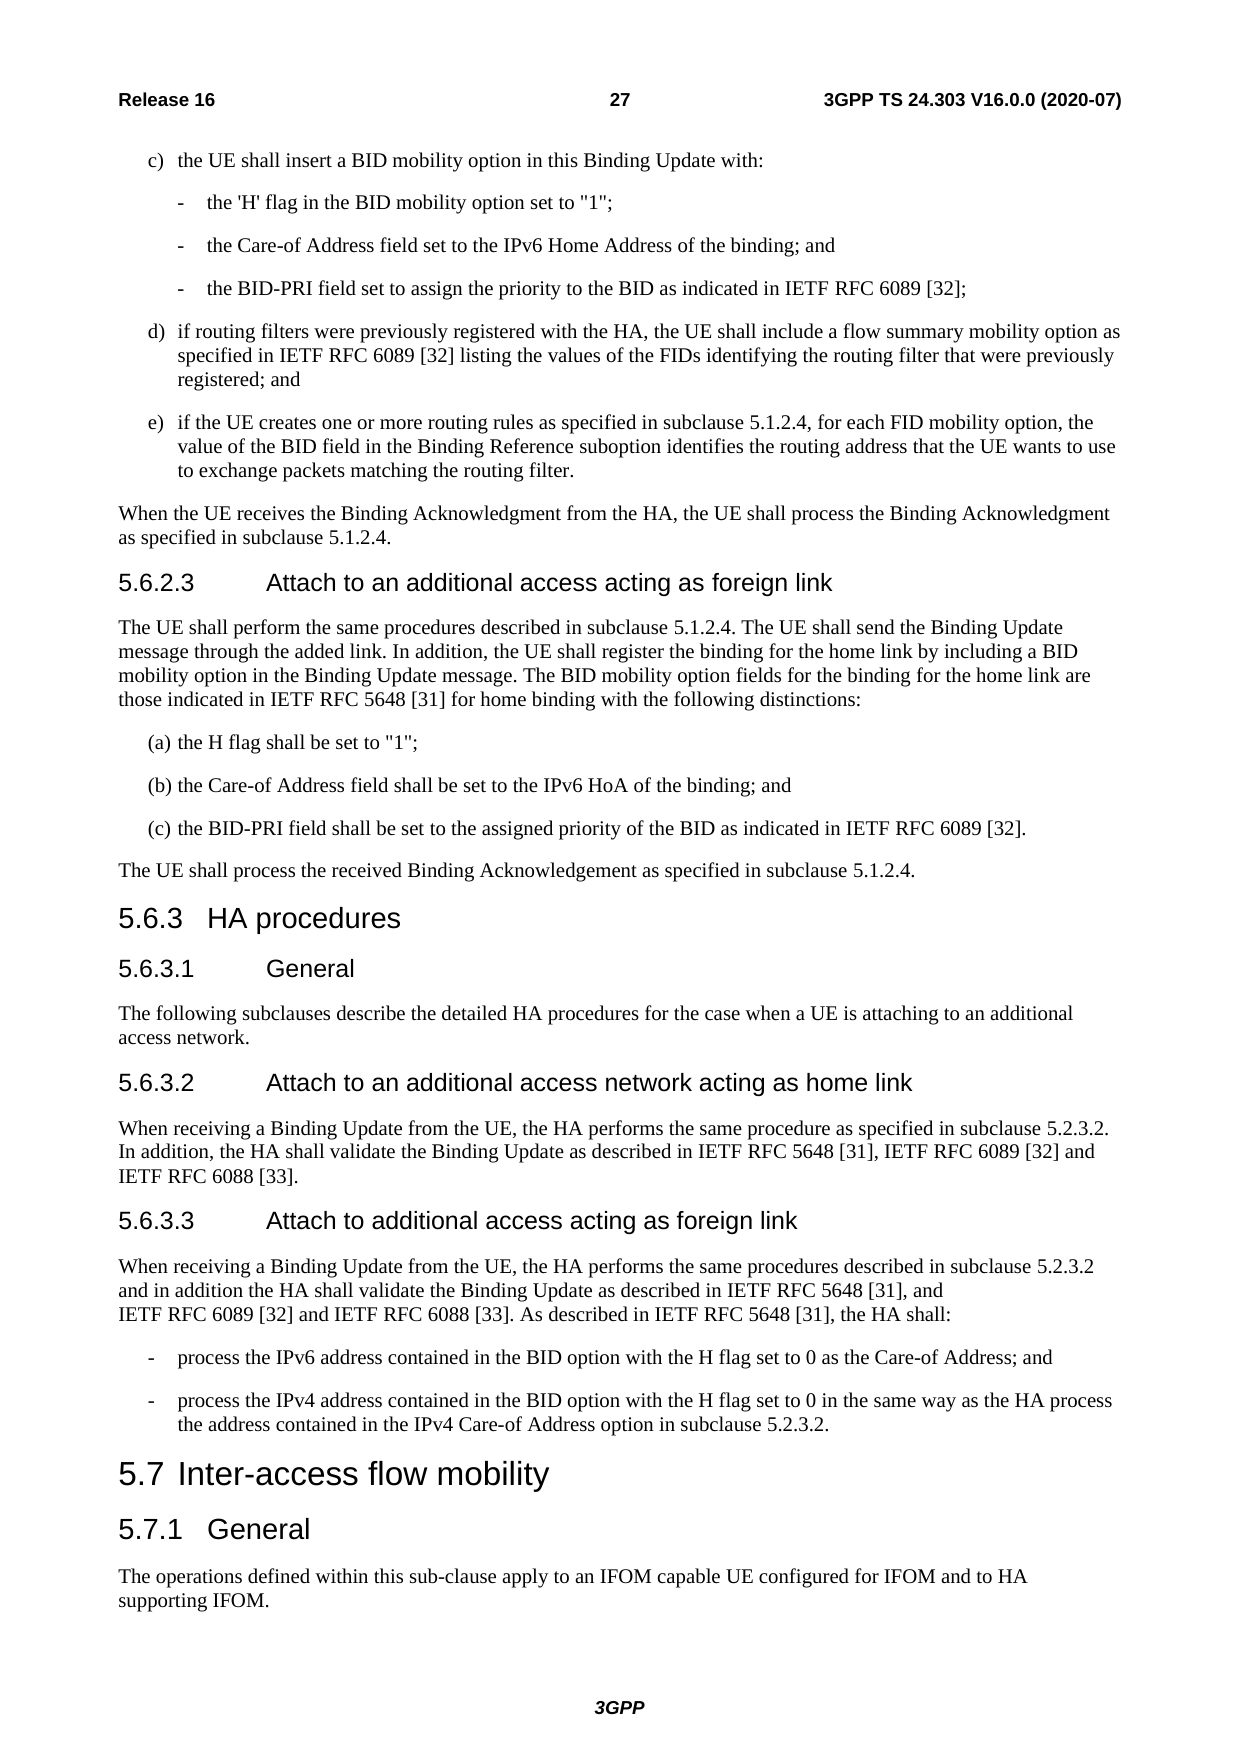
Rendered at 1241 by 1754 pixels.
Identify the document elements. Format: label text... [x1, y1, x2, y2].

subtitle 5.6.3.3 Attach to additional access acting as foreign link [118, 1206, 1122, 1235]
text The UE shall process the received Binding Acknowledgement as specified in subclause 5.1.2.4. [118, 858, 1122, 882]
text The operations defined within this sub-clause apply to an IFOM capable UE configured for IFOM and to HA supporting IFOM. [118, 1564, 1122, 1612]
text When the UE receives the Binding Acknowledgment from the HA, the UE shall process the Binding Acknowledgment as specified in subclause 5.1.2.4. [118, 501, 1122, 549]
text When receiving a Binding Update from the UE, the HA performs the same procedures described in subclause 5.2.3.2 and in addition the HA shall validate the Binding Update as described in IETF RFC 5648 [31], and IETF RFC 6089 [32] and IETF RFC 6088 [33]. As described in IETF RFC 5648 [31], the HA shall: [118, 1254, 1122, 1326]
subtitle 5.7.1 General [118, 1512, 1122, 1545]
text - the Care-of Address field set to the IPv6 Home Address of the binding; and [177, 233, 1122, 257]
text - process the IPv4 address contained in the BID option with the H flag set to 0 in the same way as the HA process the address contained in the IPv4 Care-of Address option in subclause 5.2.3.2. [148, 1388, 1122, 1436]
text - the BID-PRI field set to assign the priority to the BID as indicated in IETF RFC 6089 [32]; [177, 276, 1122, 300]
text (b) the Care-of Address field shall be set to the IPv6 HoA of the binding; and [148, 773, 1122, 797]
text - the 'H' flag in the BID mobility option set to "1"; [177, 190, 1122, 214]
text The UE shall perform the same procedures described in subclause 5.1.2.4. The UE shall send the Binding Update message through the added link. In addition, the UE shall register the binding for the home link by including a BID mobility option in the Binding Update message. The BID mobility option fields for the binding for the home link are those indicated in IETF RFC 5648 [31] for home binding with the following distinctions: [118, 615, 1122, 711]
text e) if the UE creates one or more routing rules as specified in subclause 5.1.2.4, for each FID mobility option, the value of the BID field in the Binding Reference suboption identifies the routing address that the UE wants to use to exchange packets matching the routing filter. [148, 410, 1122, 482]
text - process the IPv6 address contained in the BID option with the H flag set to 0 as the Care-of Address; and [148, 1345, 1122, 1369]
text d) if routing filters were previously registered with the HA, the UE shall include a flow summary mobility option as specified in IETF RFC 6089 [32] listing the values of the FIDs identifying the routing filter that were previously registered; and [148, 319, 1122, 391]
text (c) the BID-PRI field shall be set to the assigned priority of the BID as indicated in IETF RFC 6089 [32]. [148, 816, 1122, 840]
text c) the UE shall insert a BID mobility option in this Binding Update with: [148, 147, 1122, 172]
subtitle 5.6.3 HA procedures [118, 901, 1122, 935]
text When receiving a Binding Update from the UE, the HA performs the same procedure as specified in subclause 5.2.3.2. In addition, the HA shall validate the Binding Update as described in IETF RFC 5648 [31], IETF RFC 6089 [32] and IETF RFC 6088 [33]. [118, 1115, 1122, 1188]
subtitle 5.6.3.2 Attach to an additional access network acting as home link [118, 1068, 1122, 1097]
text The following subclauses describe the detailed HA procedures for the case when a UE is attaching to an additional access network. [118, 1001, 1122, 1049]
subtitle 5.7 Inter-access flow mobility [118, 1454, 1122, 1493]
subtitle 5.6.3.1 General [118, 953, 1122, 982]
text (a) the H flag shall be set to "1"; [148, 730, 1122, 754]
subtitle 5.6.2.3 Attach to an additional access acting as foreign link [118, 567, 1122, 596]
